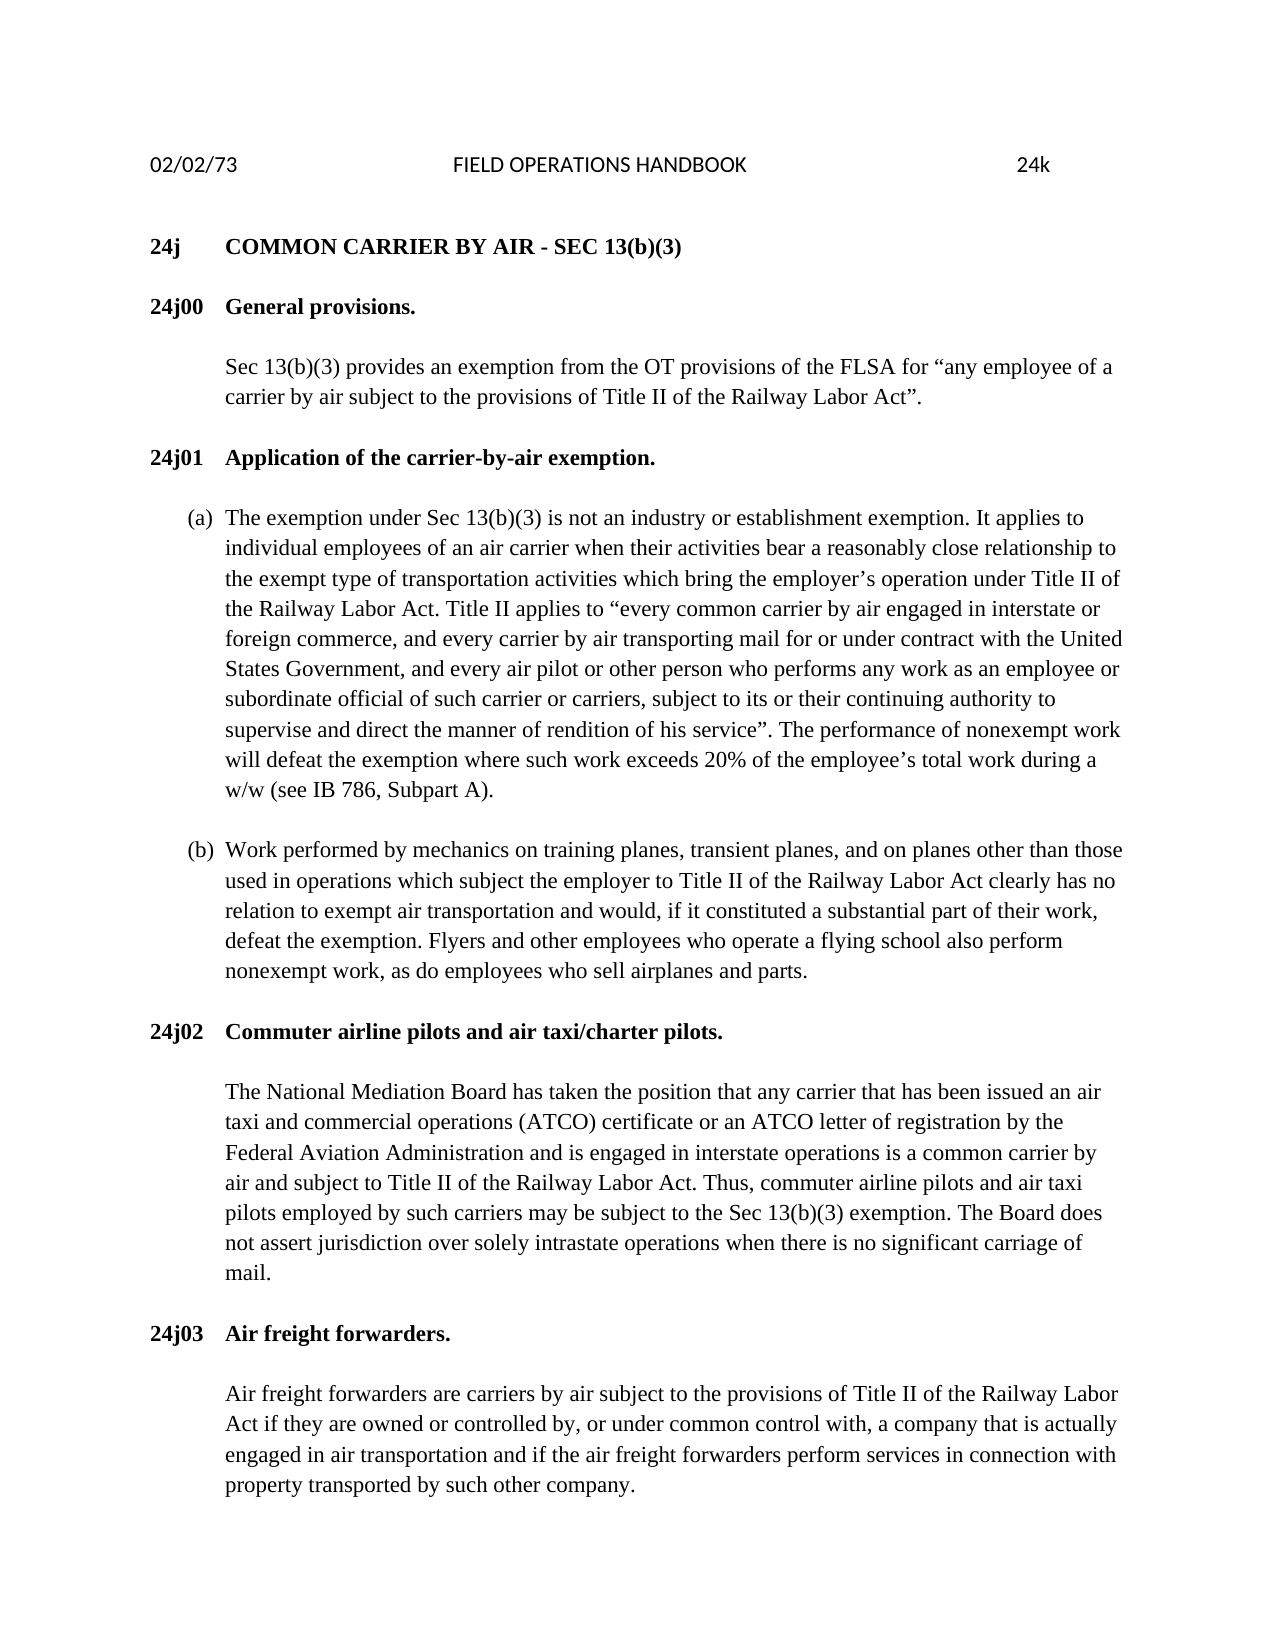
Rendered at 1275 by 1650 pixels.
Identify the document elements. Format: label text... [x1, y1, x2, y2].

list Sec 13(b)(3) provides an exemption from the OT provisions of the FLSA for “any employee of a carrier by air subject to the provisions of Title II of the Railway Labor Act”. [225, 353, 1125, 410]
list The exemption under Sec 13(b)(3) is not an industry or establishment exemption. It applies to individual employees of an air carrier when their activities bear a reasonably close relationship to the exempt type of transportation activities which bring the employer’s operation under Title II of the Railway Labor Act. Title II applies to “every common carrier by air engaged in interstate or foreign commerce, and every carrier by air transporting mail for or under contract with the United States Government, and every air pilot or other person who performs any work as an employee or subordinate official of such carrier or carriers, subject to its or their continuing authority to supervise and direct the manner of rendition of his service”. The performance of nonexempt work will defeat the exemption where such work exceeds 20% of the employee’s total work during a w/w (see IB 786, Subpart A). [187, 504, 1125, 802]
list Work performed by mechanics on training planes, transient planes, and on planes other than those used in operations which subject the employer to Title II of the Railway Labor Act clearly has no relation to exempt air transportation and would, if it constituted a substantial part of their work, defeat the exemption. Flyers and other employees who operate a flying school also perform nonexempt work, as do employees who sell airplanes and parts. [187, 837, 1125, 984]
list The National Mediation Board has taken the position that any carrier that has been issued an air taxi and commercial operations (ATCO) certificate or an ATCO letter of registration by the Federal Aviation Administration and is engaged in interstate operations is a common carrier by air and subject to Title II of the Railway Labor Act. Thus, commuter airline pilots and air taxi pilots employed by such carriers may be subject to the Sec 13(b)(3) exemption. The Board does not assert jurisdiction over solely intrastate operations when there is no significant carriage of mail. [225, 1078, 1125, 1286]
subtitle 24j02 Commuter airline pilots and air taxi/charter pilots. [150, 1018, 1125, 1044]
list Air freight forwarders are carriers by air subject to the provisions of Title II of the Railway Labor Act if they are owned or controlled by, or under common control with, a company that is actually engaged in air transportation and if the air freight forwarders perform services in connection with property transported by such other company. [225, 1380, 1125, 1497]
subtitle 24j01 Application of the carrier-by-air exemption. [150, 444, 1125, 470]
subtitle 24j03 Air freight forwarders. [150, 1320, 1125, 1346]
subtitle 24j00 General provisions. [150, 293, 1125, 319]
subtitle 24j COMMON CARRIER BY AIR - SEC 13(b)(3) [150, 233, 1125, 259]
